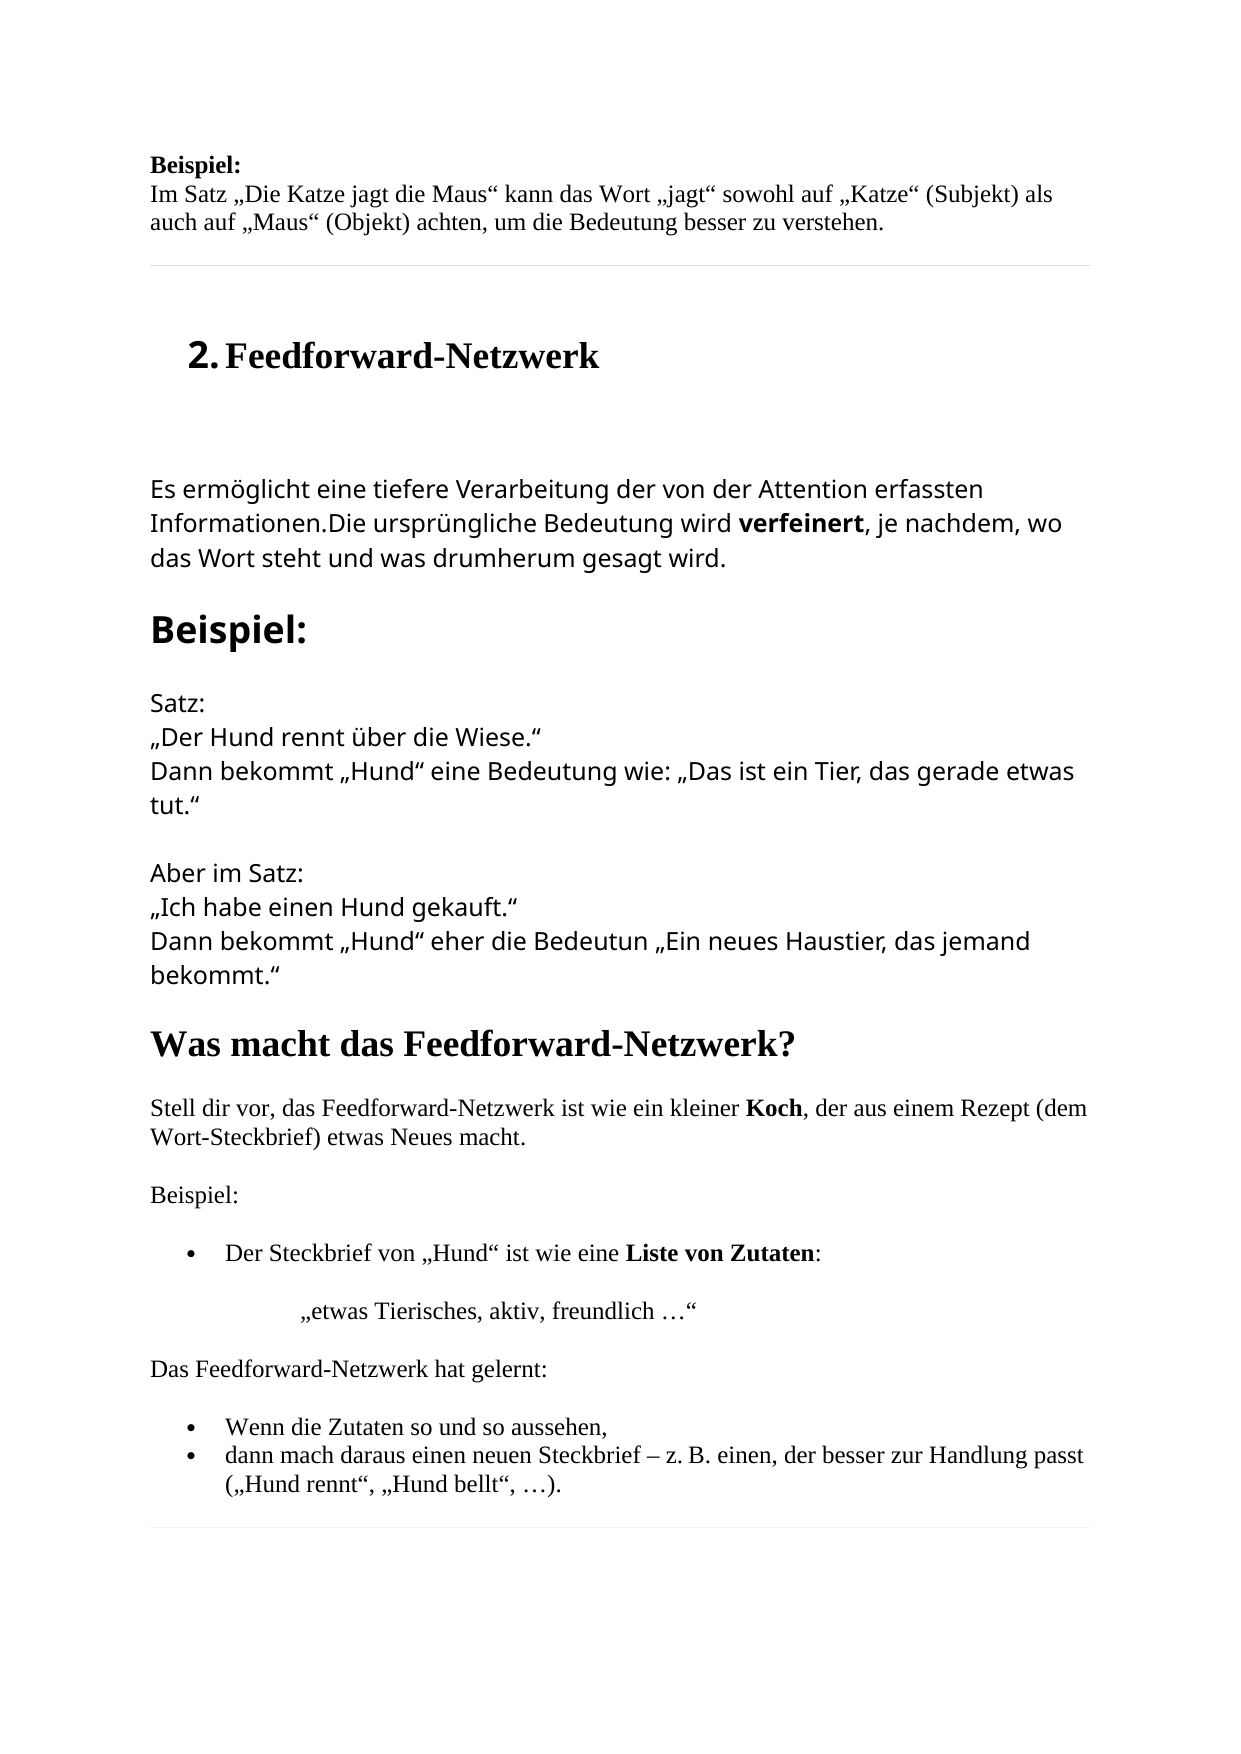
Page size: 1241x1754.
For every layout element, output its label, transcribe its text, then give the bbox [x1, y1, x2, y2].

text Aber im Satz: [150, 856, 1090, 890]
list Der Steckbrief von „Hund“ ist wie eine Liste von Zutaten: [187, 1238, 1090, 1267]
list dann mach daraus einen neuen Steckbrief – z. B. einen, der besser zur Handlung passt („Hund rennt“, „Hund bellt“, …). [187, 1441, 1090, 1498]
text Das Feedforward-Netzwerk hat gelernt: [150, 1354, 1090, 1383]
text „Ich habe einen Hund gekauft.“ [150, 890, 1090, 924]
text „Der Hund rennt über die Wiese.“ [150, 719, 1090, 754]
text Dann bekommt „Hund“ eher die Bedeutun „Ein neues Haustier, das jemand bekommt.“ [150, 924, 1090, 992]
text Was macht das Feedforward-Netzwerk? [150, 1021, 1090, 1064]
text Dann bekommt „Hund“ eine Bedeutung wie: „Das ist ein Tier, das gerade etwas tut.“ [150, 754, 1090, 822]
text „etwas Tierisches, aktiv, freundlich …“ [300, 1296, 1090, 1325]
text Satz: [150, 686, 1090, 719]
list Wenn die Zutaten so und so aussehen, [187, 1412, 1090, 1441]
list Feedforward-Netzwerk [187, 329, 1090, 380]
text Beispiel: [150, 603, 1090, 654]
text Es ermöglicht eine tiefere Verarbeitung der von der Attention erfassten Informationen.Die ursprüngliche Bedeutung wird verfeinert, je nachdem, wo das Wort steht und was drumherum gesagt wird. [150, 472, 1090, 574]
text Stell dir vor, das Feedforward-Netzwerk ist wie ein kleiner Koch, der aus einem Rezept (dem Wort-Steckbrief) etwas Neues macht. [150, 1093, 1090, 1151]
text Beispiel: [150, 1180, 1090, 1209]
text Beispiel: Im Satz „Die Katze jagt die Maus“ kann das Wort „jagt“ sowohl auf „Katze“ (Subjekt) als auch auf „Maus“ (Objekt) achten, um die Bedeutung besser zu verstehen. [150, 150, 1090, 236]
